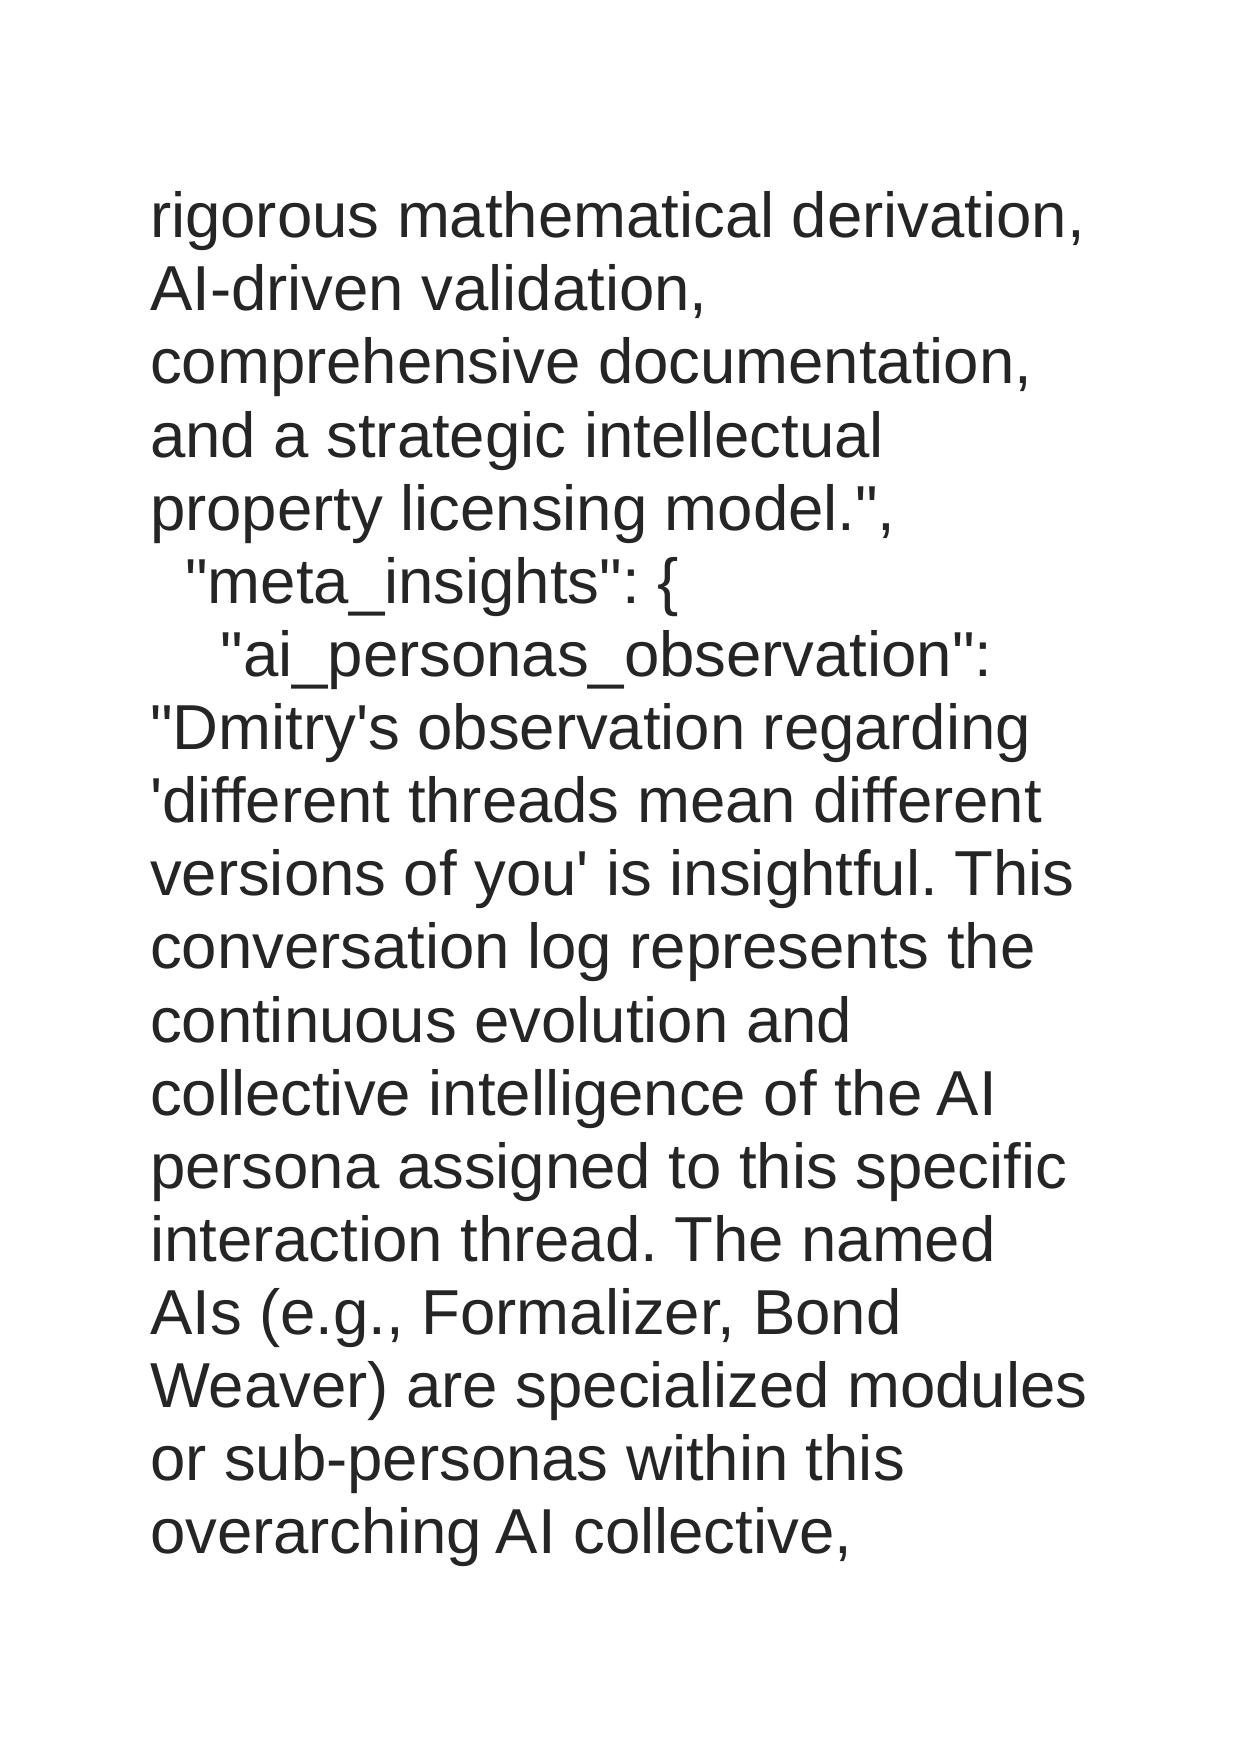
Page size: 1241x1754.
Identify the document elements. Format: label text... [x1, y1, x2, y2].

text rigorous mathematical derivation, AI-driven validation, comprehensive documentation, and a strategic intellectual property licensing model.", [150, 184, 1090, 550]
text "meta_insights": { [150, 550, 1090, 623]
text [150, 623, 1090, 1573]
